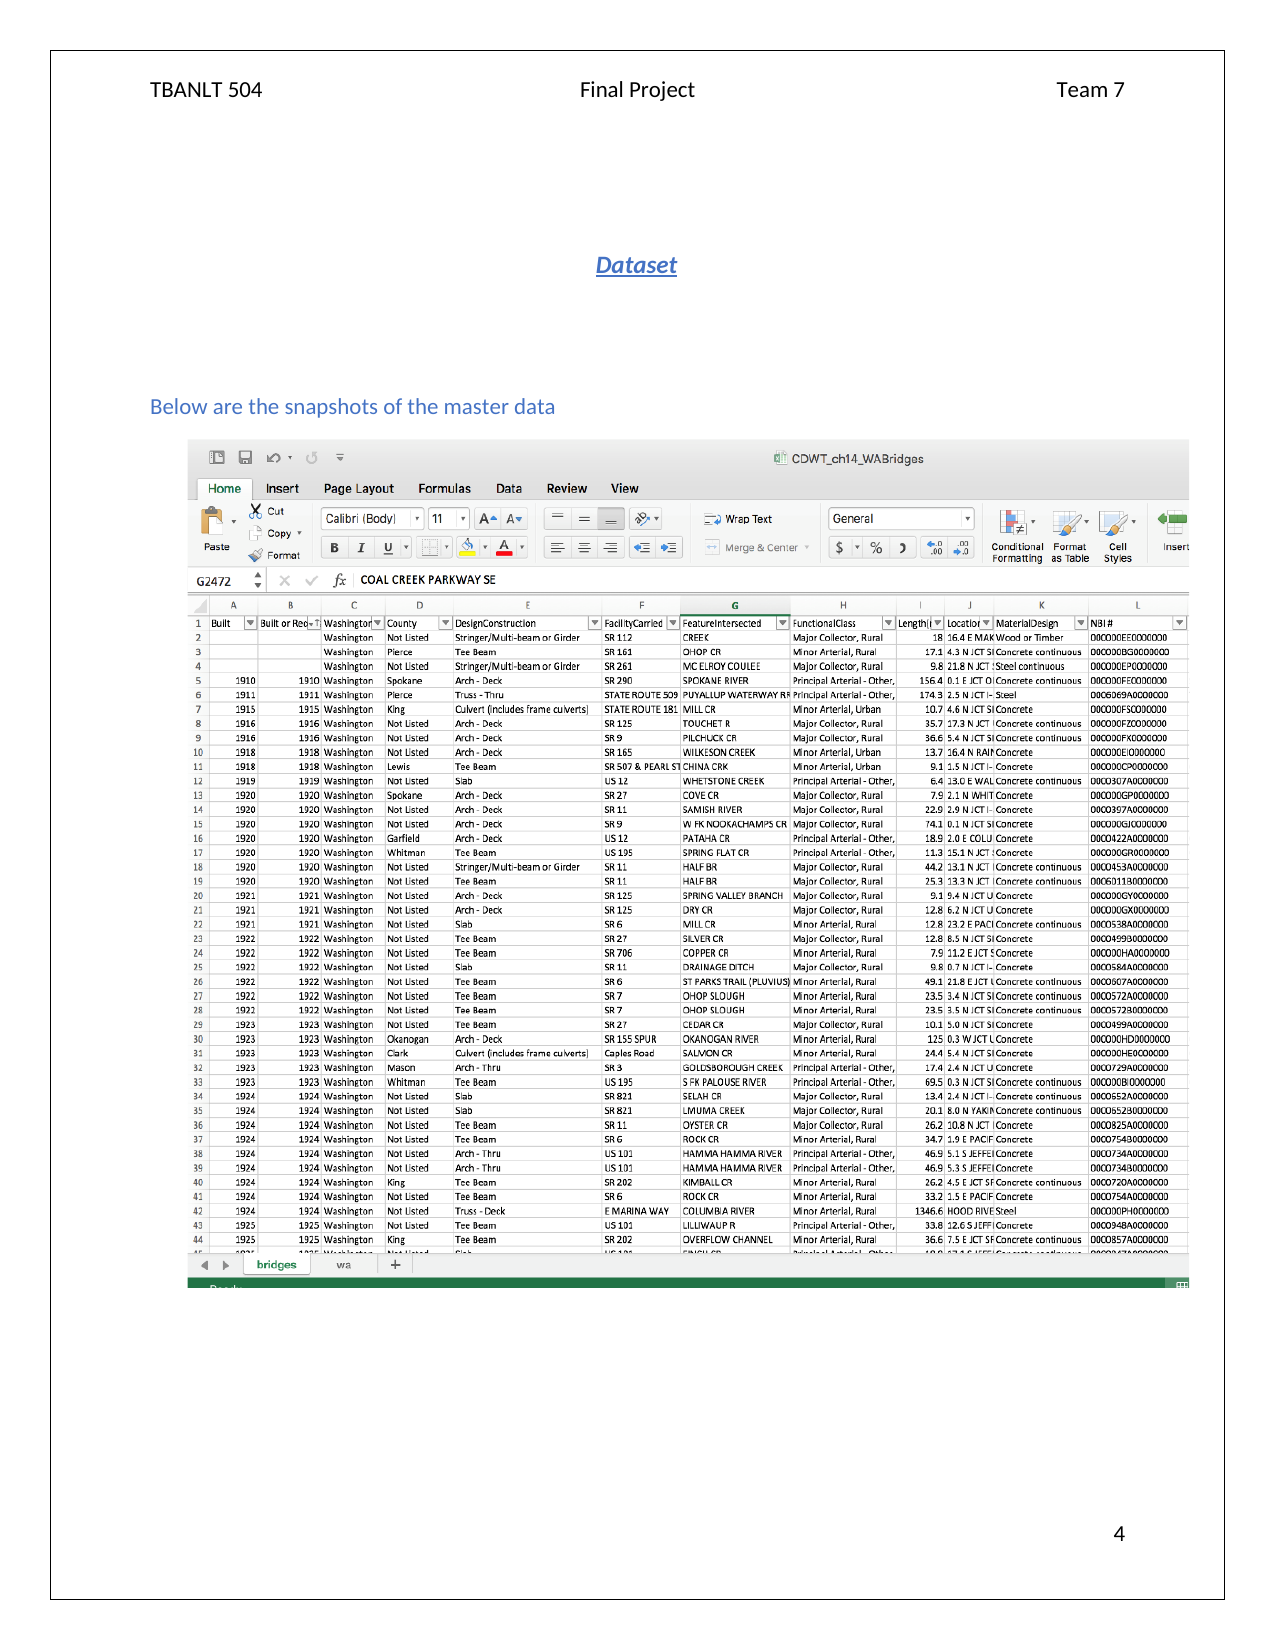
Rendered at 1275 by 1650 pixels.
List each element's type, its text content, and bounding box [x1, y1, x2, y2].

picture [187, 439, 1190, 1288]
text Below are the snapshots of the master data [150, 392, 1125, 421]
text Dataset [150, 249, 1125, 280]
